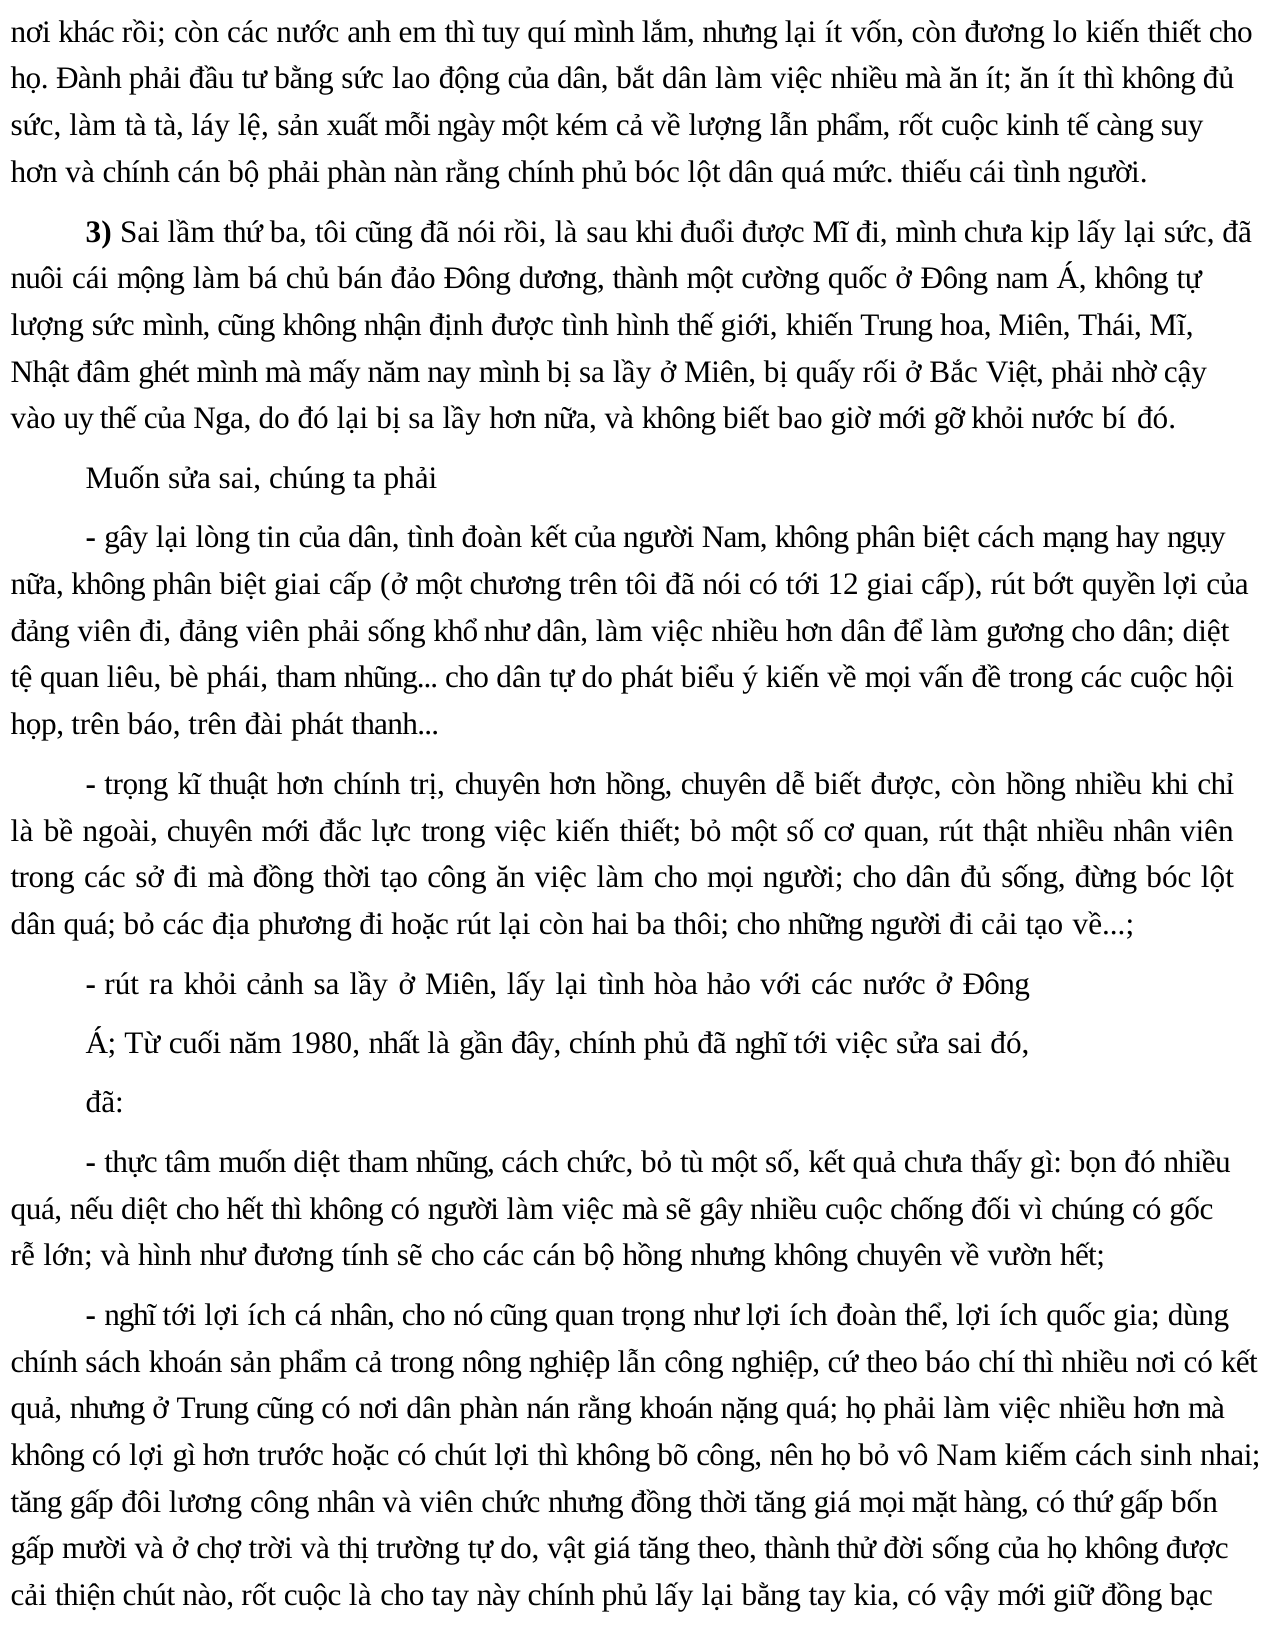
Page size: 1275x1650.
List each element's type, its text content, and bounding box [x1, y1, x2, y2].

list trọng kĩ thuật hơn chính trị, chuyên hơn hồng, chuyên dễ biết được, còn hồng nhiều khi chỉ là bề ngoài, chuyên mới đắc lực trong việc kiến thiết; bỏ một số cơ quan, rút thật nhiều nhân viên trong các sở đi mà đồng thời tạo công ăn việc làm cho mọi người; cho dân đủ sống, đừng bóc lột dân quá; bỏ các địa phương đi hoặc rút lại còn hai ba thôi; cho những người đi cải tạo về...; [10, 765, 1235, 941]
text Muốn sửa sai, chúng ta phải [85, 459, 1275, 495]
list Sai lầm thứ ba, tôi cũng đã nói rồi, là sau khi đuổi được Mĩ đi, mình chưa kịp lấy lại sức, đã nuôi cái mộng làm bá chủ bán đảo Đông dương, thành một cường quốc ở Đông nam Á, không tự lượng sức mình, cũng không nhận định được tình hình thế giới, khiến Trung hoa, Miên, Thái, Mĩ, Nhật đâm ghét mình mà mấy năm nay mình bị sa lầy ở Miên, bị quấy rối ở Bắc Việt, phải nhờ cậy vào uy thế của Nga, do đó lại bị sa lầy hơn nữa, và không biết bao giờ mới gỡ khỏi nước bí đó. [10, 213, 1259, 435]
list gây lại lòng tin của dân, tình đoàn kết của người Nam, không phân biệt cách mạng hay ngụy nữa, không phân biệt giai cấp (ở một chương trên tôi đã nói có tới 12 giai cấp), rút bớt quyền lợi của đảng viên đi, đảng viên phải sống khổ như dân, làm việc nhiều hơn dân để làm gương cho dân; diệt tệ quan liêu, bè phái, tham nhũng... cho dân tự do phát biểu ý kiến về mọi vấn đề trong các cuộc hội họp, trên báo, trên đài phát thanh... [10, 519, 1257, 741]
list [10, 1296, 1262, 1612]
list thực tâm muốn diệt tham nhũng, cách chức, bỏ tù một số, kết quả chưa thấy gì: bọn đó nhiều quá, nếu diệt cho hết thì không có người làm việc mà sẽ gây nhiều cuộc chống đối vì chúng có gốc rễ lớn; và hình như đương tính sẽ cho các cán bộ hồng nhưng không chuyên về vườn hết; [10, 1143, 1241, 1272]
text nơi khác rồi; còn các nước anh em thì tuy quí mình lắm, nhưng lại ít vốn, còn đương lo kiến thiết cho họ. Đành phải đầu tư bằng sức lao động của dân, bắt dân làm việc nhiều mà ăn ít; ăn ít thì không đủ sức, làm tà tà, láy lệ, sản xuất mỗi ngày một kém cả về lượng lẫn phẩm, rốt cuộc kinh tế càng suy hơn và chính cán bộ phải phàn nàn rằng chính phủ bóc lột dân quá mức. thiếu cái tình người. [10, 13, 1254, 189]
list rút ra khỏi cảnh sa lầy ở Miên, lấy lại tình hòa hảo với các nước ở Đông Á; Từ cuối năm 1980, nhất là gần đây, chính phủ đã nghĩ tới việc sửa sai đó, đã: [85, 965, 1030, 1120]
